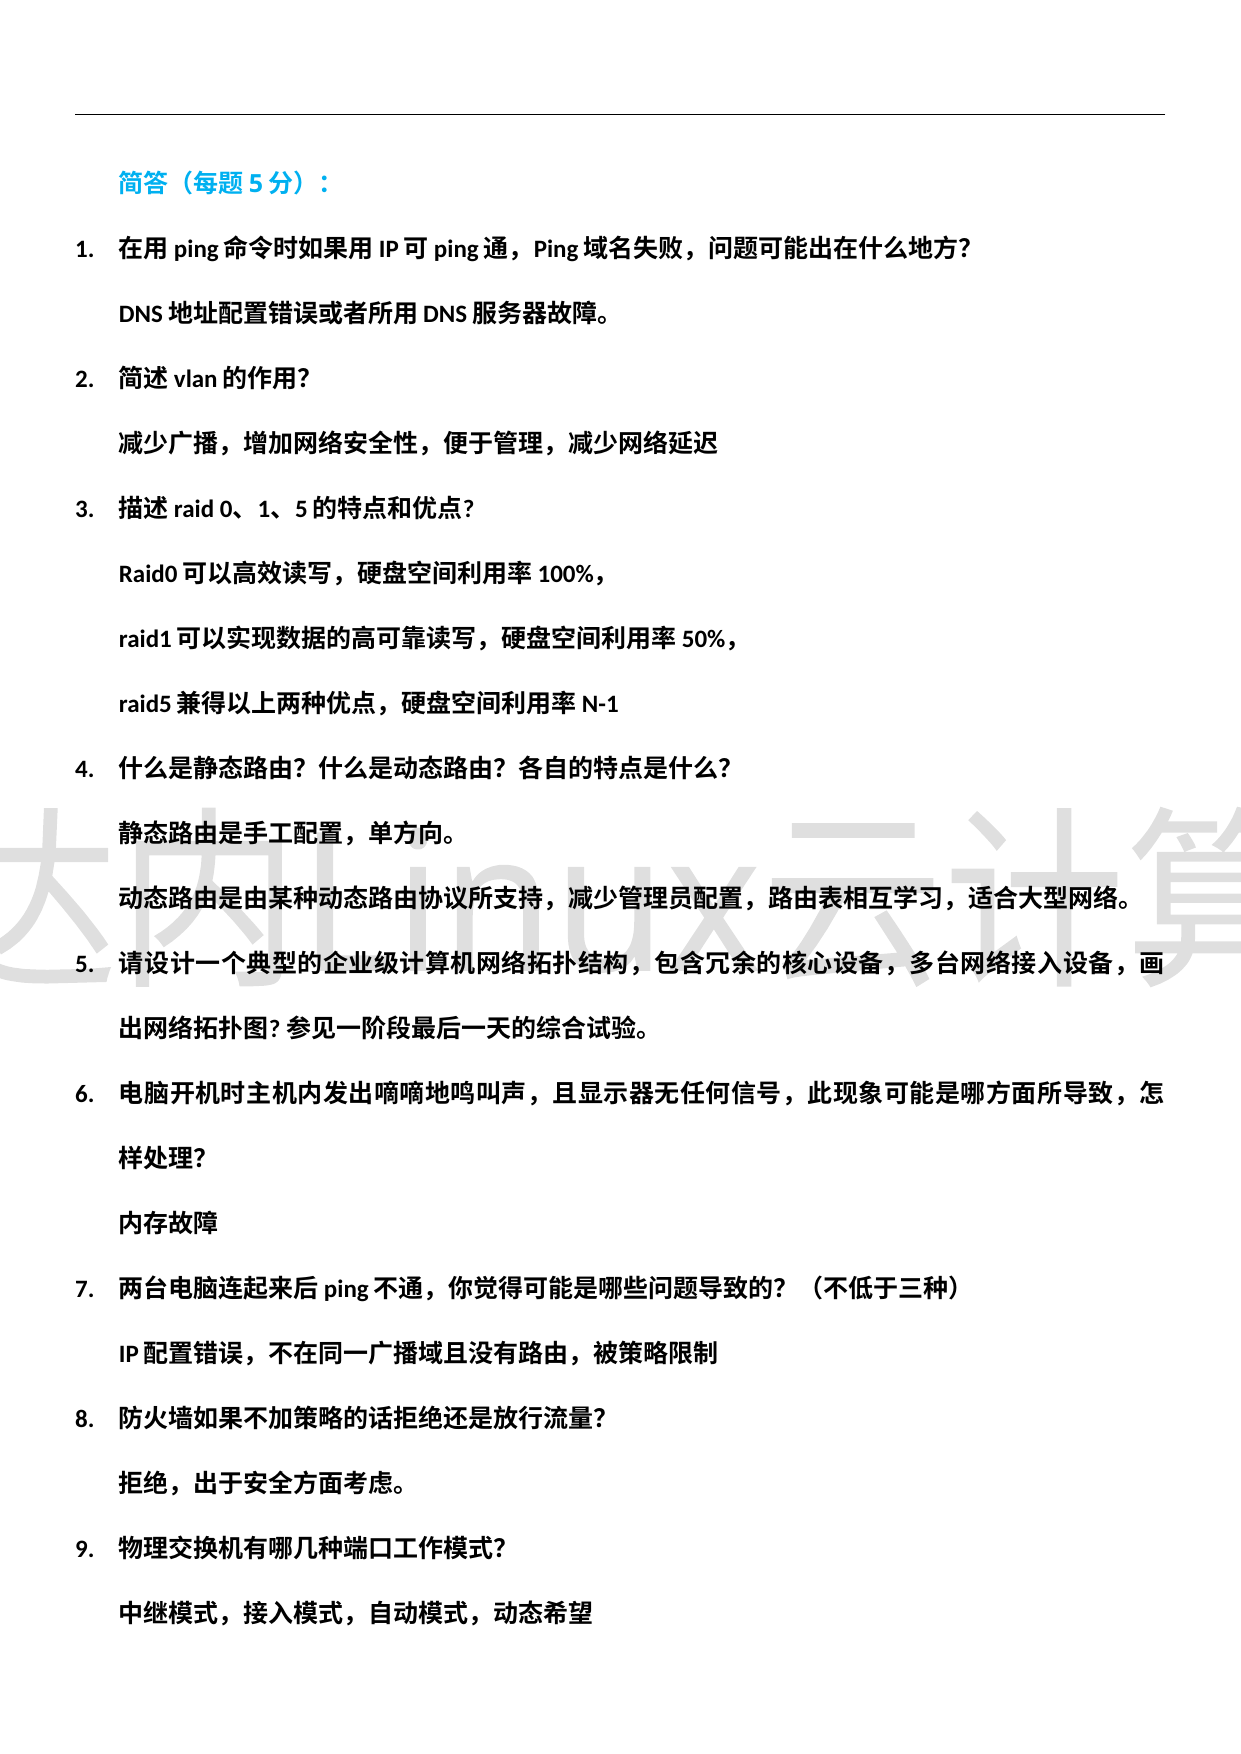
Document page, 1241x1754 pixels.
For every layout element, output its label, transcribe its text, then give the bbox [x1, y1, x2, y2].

list 电脑开机时主机内发出嘀嘀地鸣叫声，且显示器无任何信号，此现象可能是哪方面所导致，怎样处理？ [75, 1059, 1165, 1189]
list 减少广播，增加网络安全性，便于管理，减少网络延迟 [119, 409, 1165, 474]
list 描述raid 0、1、5的特点和优点? [75, 474, 1165, 539]
list 什么是静态路由？什么是动态路由？各自的特点是什么？ [75, 734, 1165, 799]
list 请设计一个典型的企业级计算机网络拓扑结构，包含冗余的核心设备，多台网络接入设备，画出网络拓扑图? 参见一阶段最后一天的综合试验。 [75, 929, 1165, 1059]
list 静态路由是手工配置，单方向。 [119, 799, 1165, 864]
list 中继模式，接入模式，自动模式，动态希望 [119, 1579, 1165, 1644]
list 简述vlan的作用？ [75, 344, 1165, 409]
list 在用ping命令时如果用IP可ping通，Ping域名失败，问题可能出在什么地方？ [75, 214, 1165, 279]
list IP配置错误，不在同一广播域且没有路由，被策略限制 [119, 1319, 1165, 1384]
list DNS地址配置错误或者所用DNS服务器故障。 [119, 279, 1165, 344]
list 内存故障 [119, 1189, 1165, 1254]
list 动态路由是由某种动态路由协议所支持，减少管理员配置，路由表相互学习，适合大型网络。 [119, 864, 1165, 929]
list 简答（每题5分）： [119, 149, 1165, 214]
list raid1可以实现数据的高可靠读写，硬盘空间利用率50%， [119, 604, 1165, 669]
list 物理交换机有哪几种端口工作模式？ [75, 1514, 1165, 1579]
list Raid0可以高效读写，硬盘空间利用率100%， [119, 539, 1165, 604]
list 两台电脑连起来后ping不通，你觉得可能是哪些问题导致的？（不低于三种） [75, 1254, 1165, 1319]
list 防火墙如果不加策略的话拒绝还是放行流量？ [75, 1384, 1165, 1449]
list 拒绝，出于安全方面考虑。 [119, 1449, 1165, 1514]
list raid5兼得以上两种优点，硬盘空间利用率N-1 [119, 669, 1165, 734]
